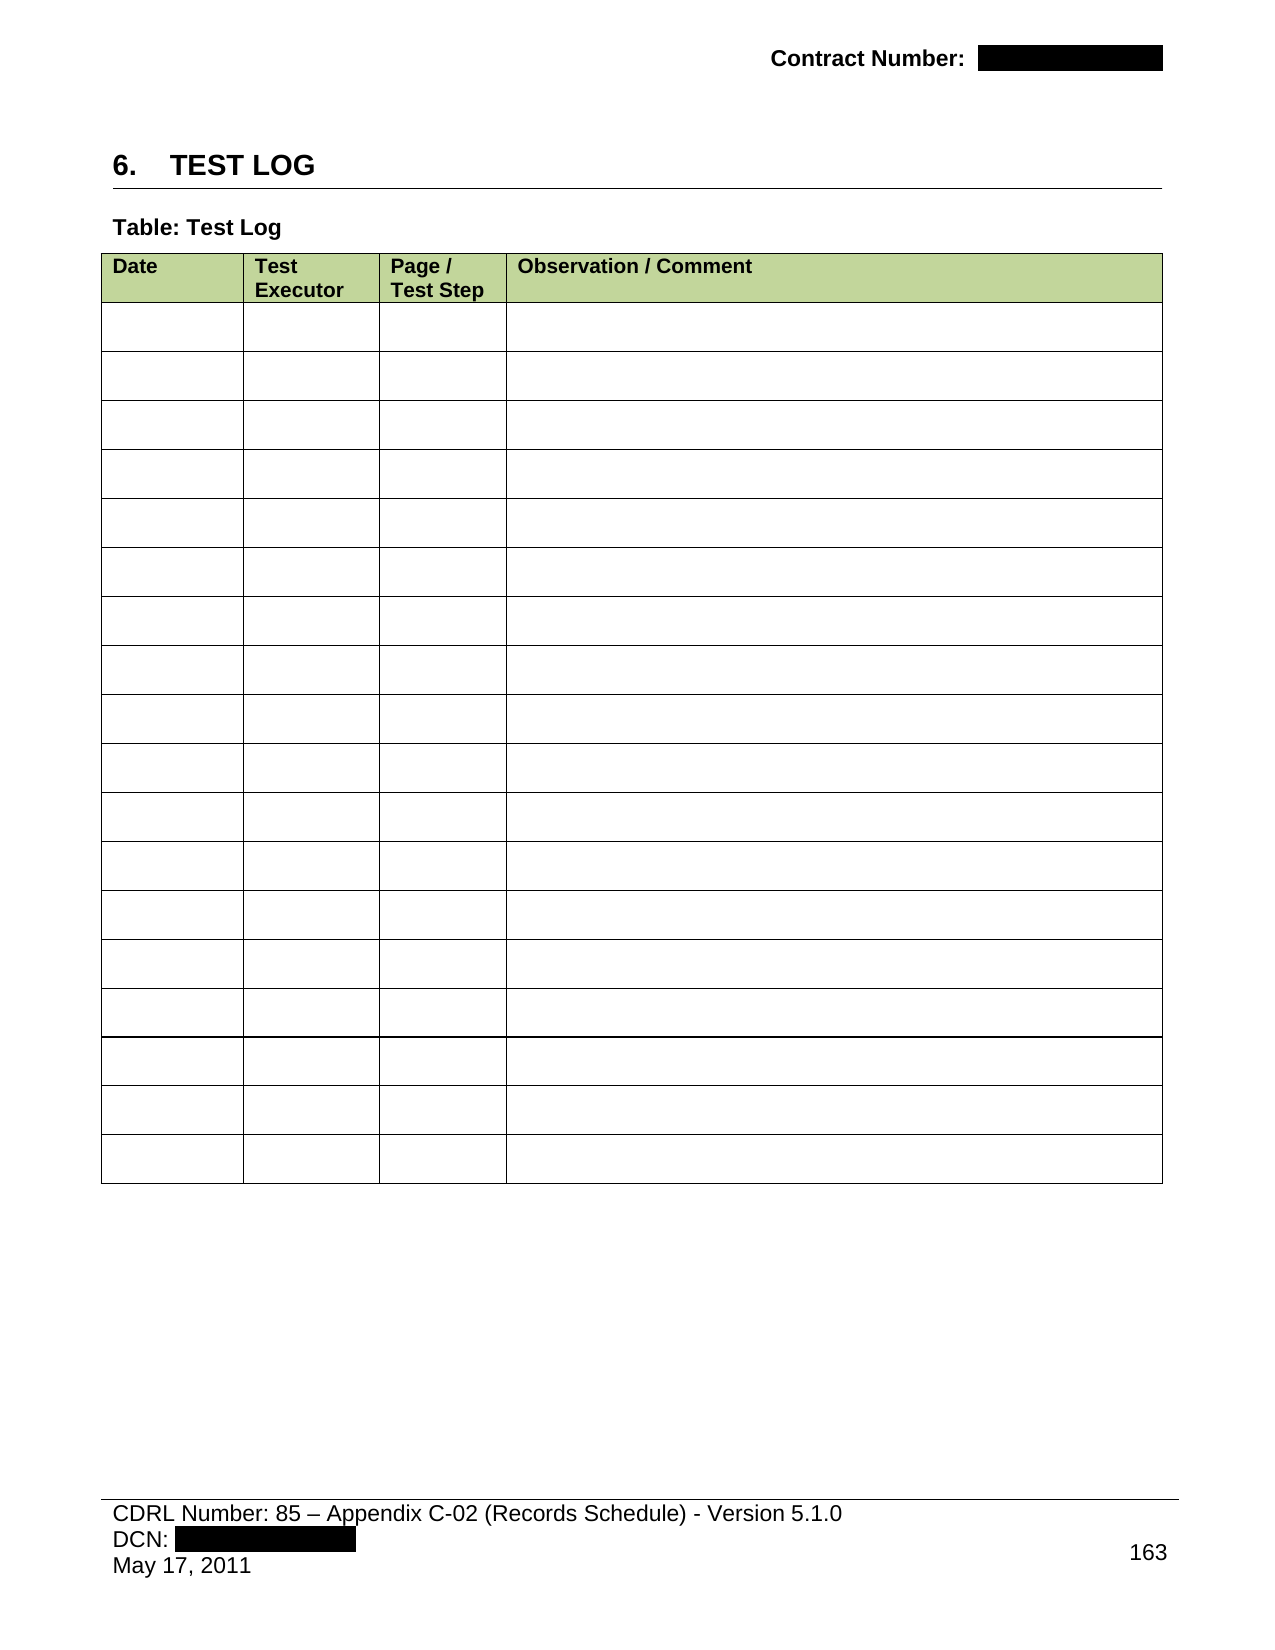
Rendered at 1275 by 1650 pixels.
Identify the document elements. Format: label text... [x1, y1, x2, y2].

table_cell [244, 1135, 379, 1183]
table_cell [380, 303, 506, 351]
table_cell [102, 989, 243, 1036]
table_cell [244, 842, 379, 889]
table_cell [102, 695, 243, 743]
table_cell [380, 891, 506, 938]
table_cell [507, 401, 1162, 449]
table_cell [102, 793, 243, 841]
table_cell [380, 940, 506, 987]
table_cell [244, 744, 379, 792]
table_cell [102, 303, 243, 351]
table_cell [244, 450, 379, 498]
table_cell [507, 1086, 1162, 1134]
table_cell [244, 695, 379, 743]
table_cell [102, 597, 243, 645]
table_cell [507, 989, 1162, 1036]
table_cell [507, 352, 1162, 400]
table_header Observation / Comment [507, 254, 1162, 302]
table_cell [244, 401, 379, 449]
table_cell [102, 1038, 243, 1085]
table_cell [380, 499, 506, 547]
table_cell [507, 891, 1162, 938]
table_cell [244, 1038, 379, 1085]
table_cell [102, 548, 243, 596]
table_cell [380, 1135, 506, 1183]
table_cell [507, 303, 1162, 351]
table_cell [380, 646, 506, 694]
table_cell [380, 597, 506, 645]
subtitle Test Log [112, 152, 1162, 189]
table_cell [244, 793, 379, 841]
table_cell [102, 401, 243, 449]
table_cell [380, 1086, 506, 1134]
table_header Test Executor [244, 254, 379, 302]
table_cell [102, 1135, 243, 1183]
table_cell [507, 499, 1162, 547]
table_cell [380, 695, 506, 743]
table_cell [102, 744, 243, 792]
table_cell [244, 352, 379, 400]
table_cell [102, 646, 243, 694]
table_cell [380, 401, 506, 449]
table_cell [102, 499, 243, 547]
table_cell [507, 695, 1162, 743]
table_cell [102, 940, 243, 987]
table_header Page / Test Step [380, 254, 506, 302]
table_cell [244, 597, 379, 645]
table_cell [102, 352, 243, 400]
table_cell [102, 842, 243, 889]
table_cell [102, 450, 243, 498]
table_cell [507, 548, 1162, 596]
table_cell [507, 793, 1162, 841]
table_cell [380, 1038, 506, 1085]
table_cell [244, 548, 379, 596]
table_cell [380, 842, 506, 889]
table_cell [380, 744, 506, 792]
table_header Date [102, 254, 243, 302]
table_cell [507, 940, 1162, 987]
table_cell [507, 597, 1162, 645]
table_cell [380, 450, 506, 498]
table_cell [244, 1086, 379, 1134]
table_cell [380, 793, 506, 841]
table_cell [507, 450, 1162, 498]
table_cell [102, 891, 243, 938]
table_cell [507, 646, 1162, 694]
table_cell [507, 842, 1162, 889]
table_cell [507, 1038, 1162, 1085]
table_cell [380, 548, 506, 596]
table_cell [507, 1135, 1162, 1183]
table_cell [244, 940, 379, 987]
table_cell [380, 352, 506, 400]
table_cell [244, 499, 379, 547]
table_cell [380, 989, 506, 1036]
table_cell [244, 891, 379, 938]
table_cell [244, 303, 379, 351]
table_cell [102, 1086, 243, 1134]
table_cell [244, 646, 379, 694]
table_cell [244, 989, 379, 1036]
table_cell [507, 744, 1162, 792]
text Table: Test Log [112, 214, 1162, 241]
